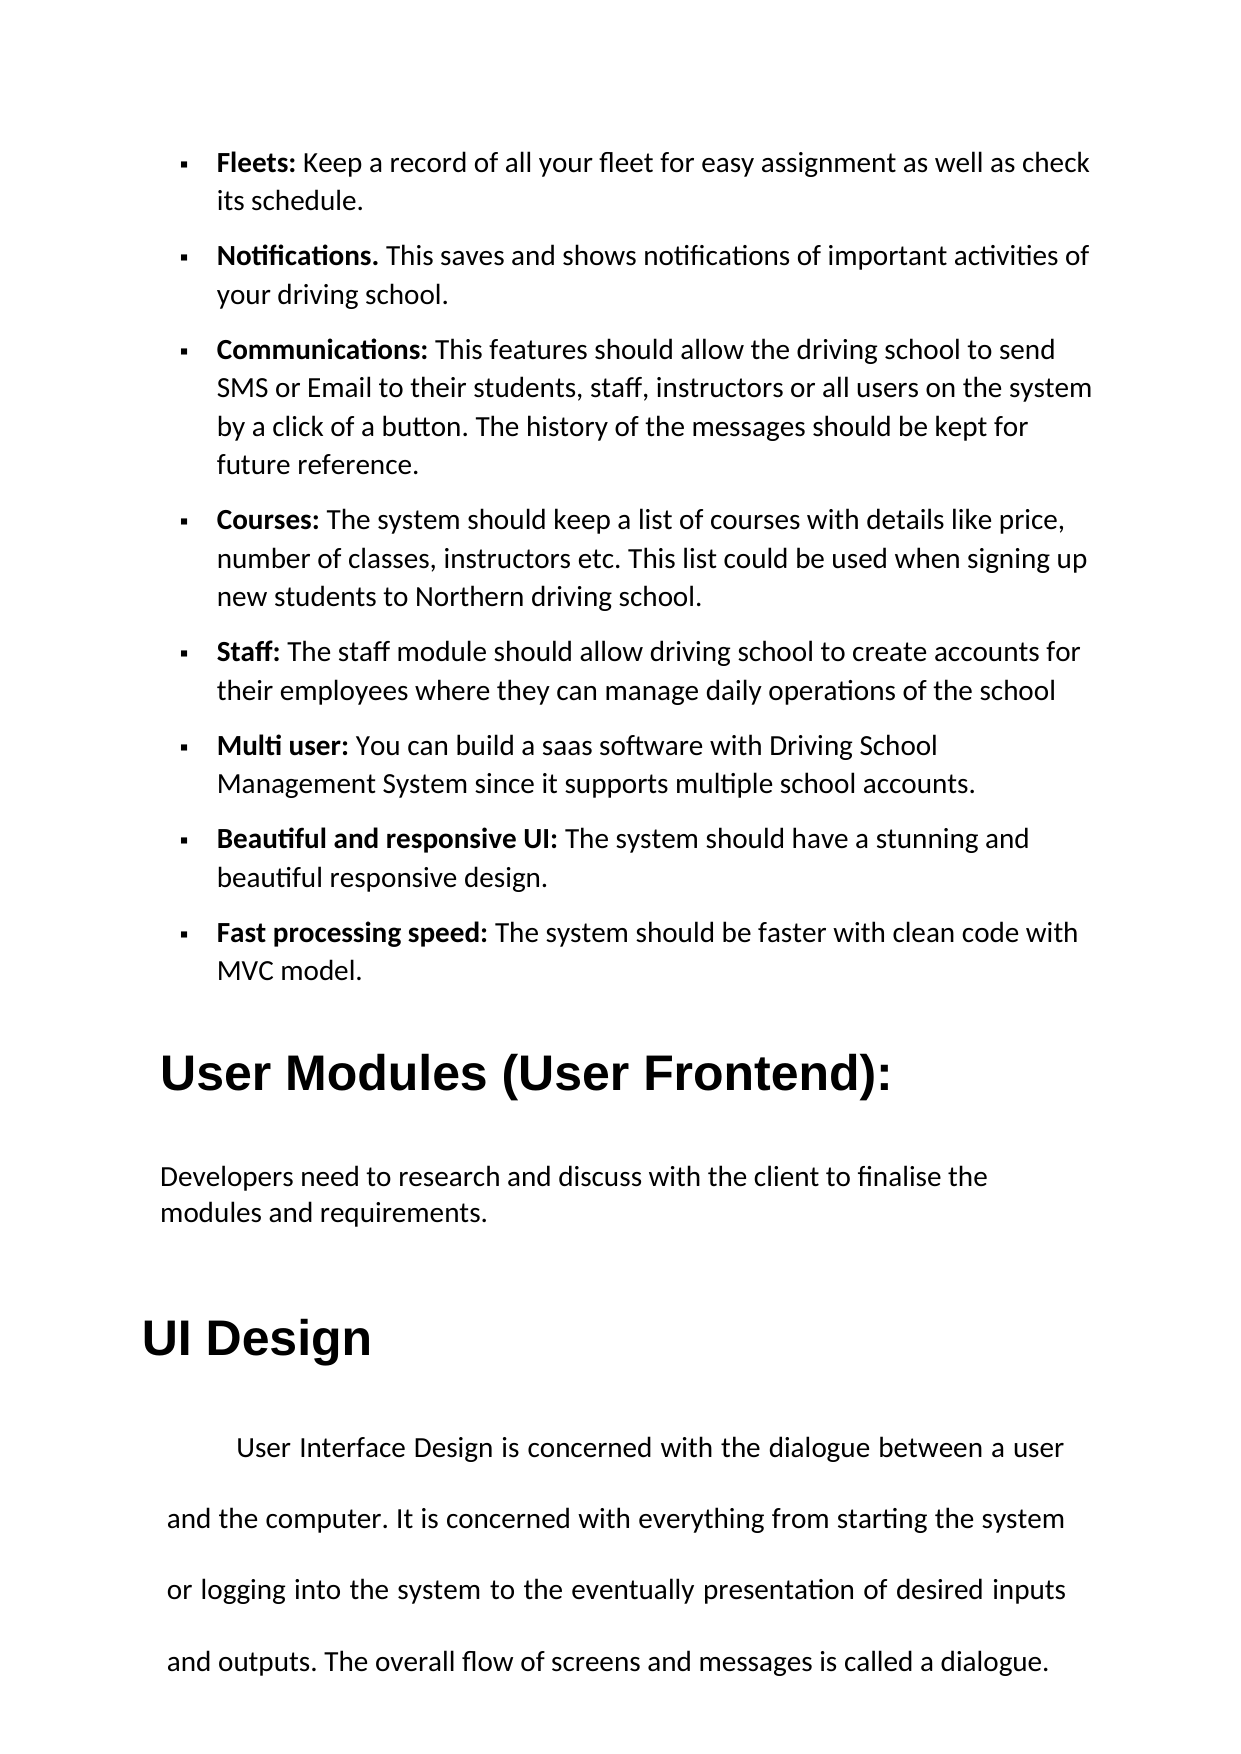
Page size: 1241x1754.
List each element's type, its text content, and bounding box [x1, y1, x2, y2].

text User Interface Design is concerned with the dialogue between a user and the computer. It is concerned with everything from starting the system or logging into the system to the eventually presentation of desired inputs and outputs. The overall flow of screens and messages is called a dialogue. [167, 1429, 1066, 1678]
list Multi user: You can build a saas software with Driving School Management System since it supports multiple school accounts. [179, 727, 1096, 801]
list Beautiful and responsive UI: The system should have a stunning and beautiful responsive design. [179, 820, 1096, 894]
list Communications: This features should allow the driving school to send SMS or Email to their students, staff, instructors or all users on the system by a click of a button. The history of the messages should be kept for future reference. [179, 331, 1096, 482]
text Developers need to research and discuss with the client to finalise the modules and requirements. [160, 1158, 1096, 1229]
list Fleets: Keep a record of all your fleet for easy assignment as well as check its schedule. [179, 144, 1096, 218]
list Staff: The staff module should allow driving school to create accounts for their employees where they can manage daily operations of the school [179, 633, 1096, 707]
list Fast processing speed: The system should be faster with clean code with MVC model. [179, 914, 1096, 988]
text UI Design [142, 1308, 1096, 1366]
list Courses: The system should keep a list of courses with details like price, number of classes, instructors etc. This list could be used when signing up new students to Northern driving school. [179, 501, 1096, 614]
text User Modules (User Frontend): [160, 1043, 1096, 1101]
list Notifications. This saves and shows notifications of important activities of your driving school. [179, 237, 1096, 311]
